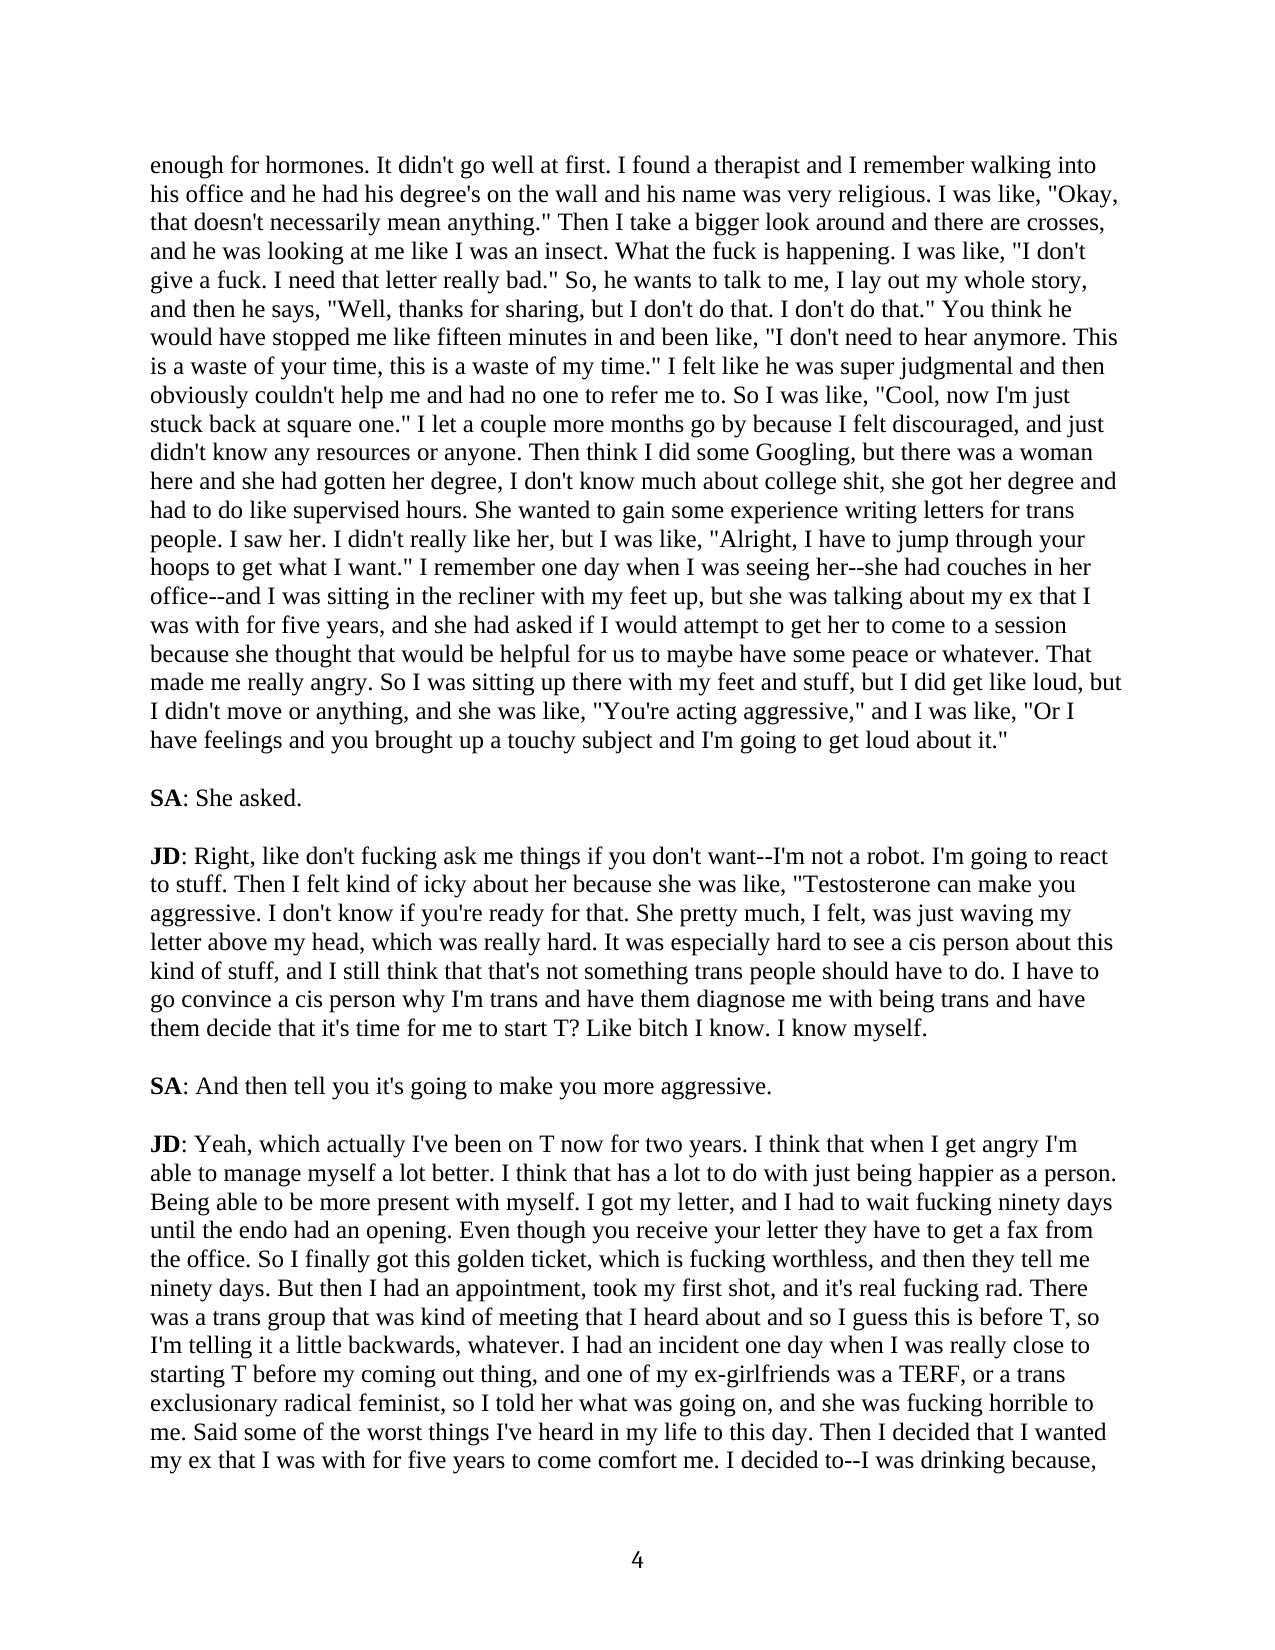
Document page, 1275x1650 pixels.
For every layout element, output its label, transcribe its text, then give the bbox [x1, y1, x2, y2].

text JD: Right, like don't fucking ask me things if you don't want--I'm not a robot. I'm going to react to stuff. Then I felt kind of icky about her because she was like, "Testosterone can make you aggressive. I don't know if you're ready for that. She pretty much, I felt, was just waving my letter above my head, which was really hard. It was especially hard to see a cis person about this kind of stuff, and I still think that that's not something trans people should have to do. I have to go convince a cis person why I'm trans and have them diagnose me with being trans and have them decide that it's time for me to start T? Like bitch I know. I know myself. [150, 841, 1125, 1042]
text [150, 150, 1125, 754]
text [150, 1129, 1125, 1474]
text SA: And then tell you it's going to make you more aggressive. [150, 1071, 1125, 1100]
text SA: She asked. [150, 783, 1125, 812]
